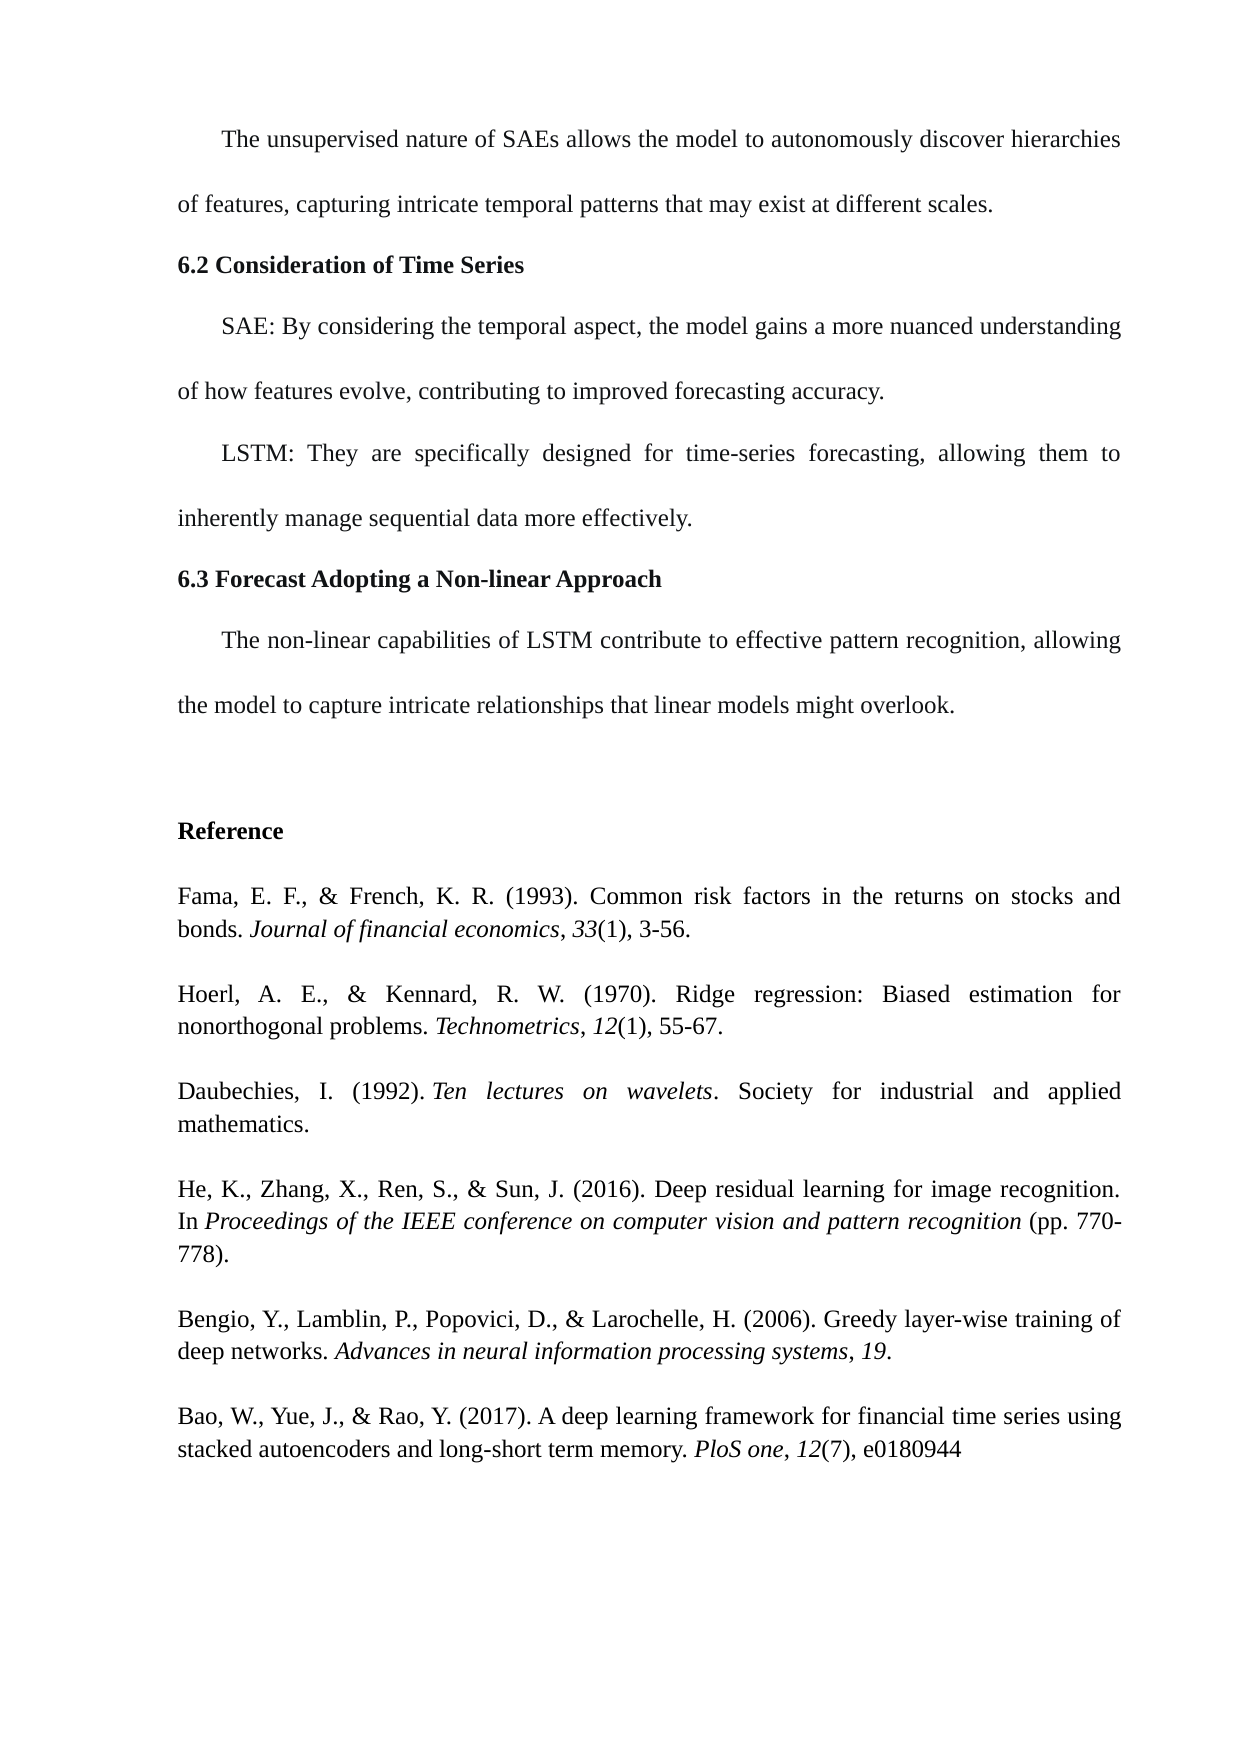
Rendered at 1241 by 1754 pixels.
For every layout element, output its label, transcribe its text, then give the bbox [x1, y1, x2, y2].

text The non-linear capabilities of LSTM contribute to effective pattern recognition, allowing the model to capture intricate relationships that linear models might overlook. [177, 623, 1122, 721]
text 6.3 Forecast Adopting a Non-linear Approach [177, 562, 1122, 594]
text LSTM: They are specifically designed for time-series forecasting, allowing them to inherently manage sequential data more effectively. [177, 436, 1122, 533]
text He, K., Zhang, X., Ren, S., & Sun, J. (2016). Deep residual learning for image recognition. In Proceedings of the IEEE conference on computer vision and pattern recognition (pp. 770-778). [177, 1172, 1122, 1269]
text Bengio, Y., Lamblin, P., Popovici, D., & Larochelle, H. (2006). Greedy layer-wise training of deep networks. Advances in neural information processing systems, 19. [177, 1302, 1122, 1367]
text The unsupervised nature of SAEs allows the model to autonomously discover hierarchies of features, capturing intricate temporal patterns that may exist at different scales. [177, 122, 1122, 219]
text SAE: By considering the temporal aspect, the model gains a more nuanced understanding of how features evolve, contributing to improved forecasting accuracy. [177, 309, 1122, 407]
text 6.2 Consideration of Time Series [177, 248, 1122, 281]
text Bao, W., Yue, J., & Rao, Y. (2017). A deep learning framework for financial time series using stacked autoencoders and long-short term memory. PloS one, 12(7), e0180944 [177, 1399, 1122, 1464]
text Fama, E. F., & French, K. R. (1993). Common risk factors in the returns on stocks and bonds. Journal of financial economics, 33(1), 3-56. [177, 879, 1122, 944]
text Daubechies, I. (1992). Ten lectures on wavelets. Society for industrial and applied mathematics. [177, 1074, 1122, 1139]
text Hoerl, A. E., & Kennard, R. W. (1970). Ridge regression: Biased estimation for nonorthogonal problems. Technometrics, 12(1), 55-67. [177, 977, 1122, 1042]
text Reference [177, 814, 1122, 847]
